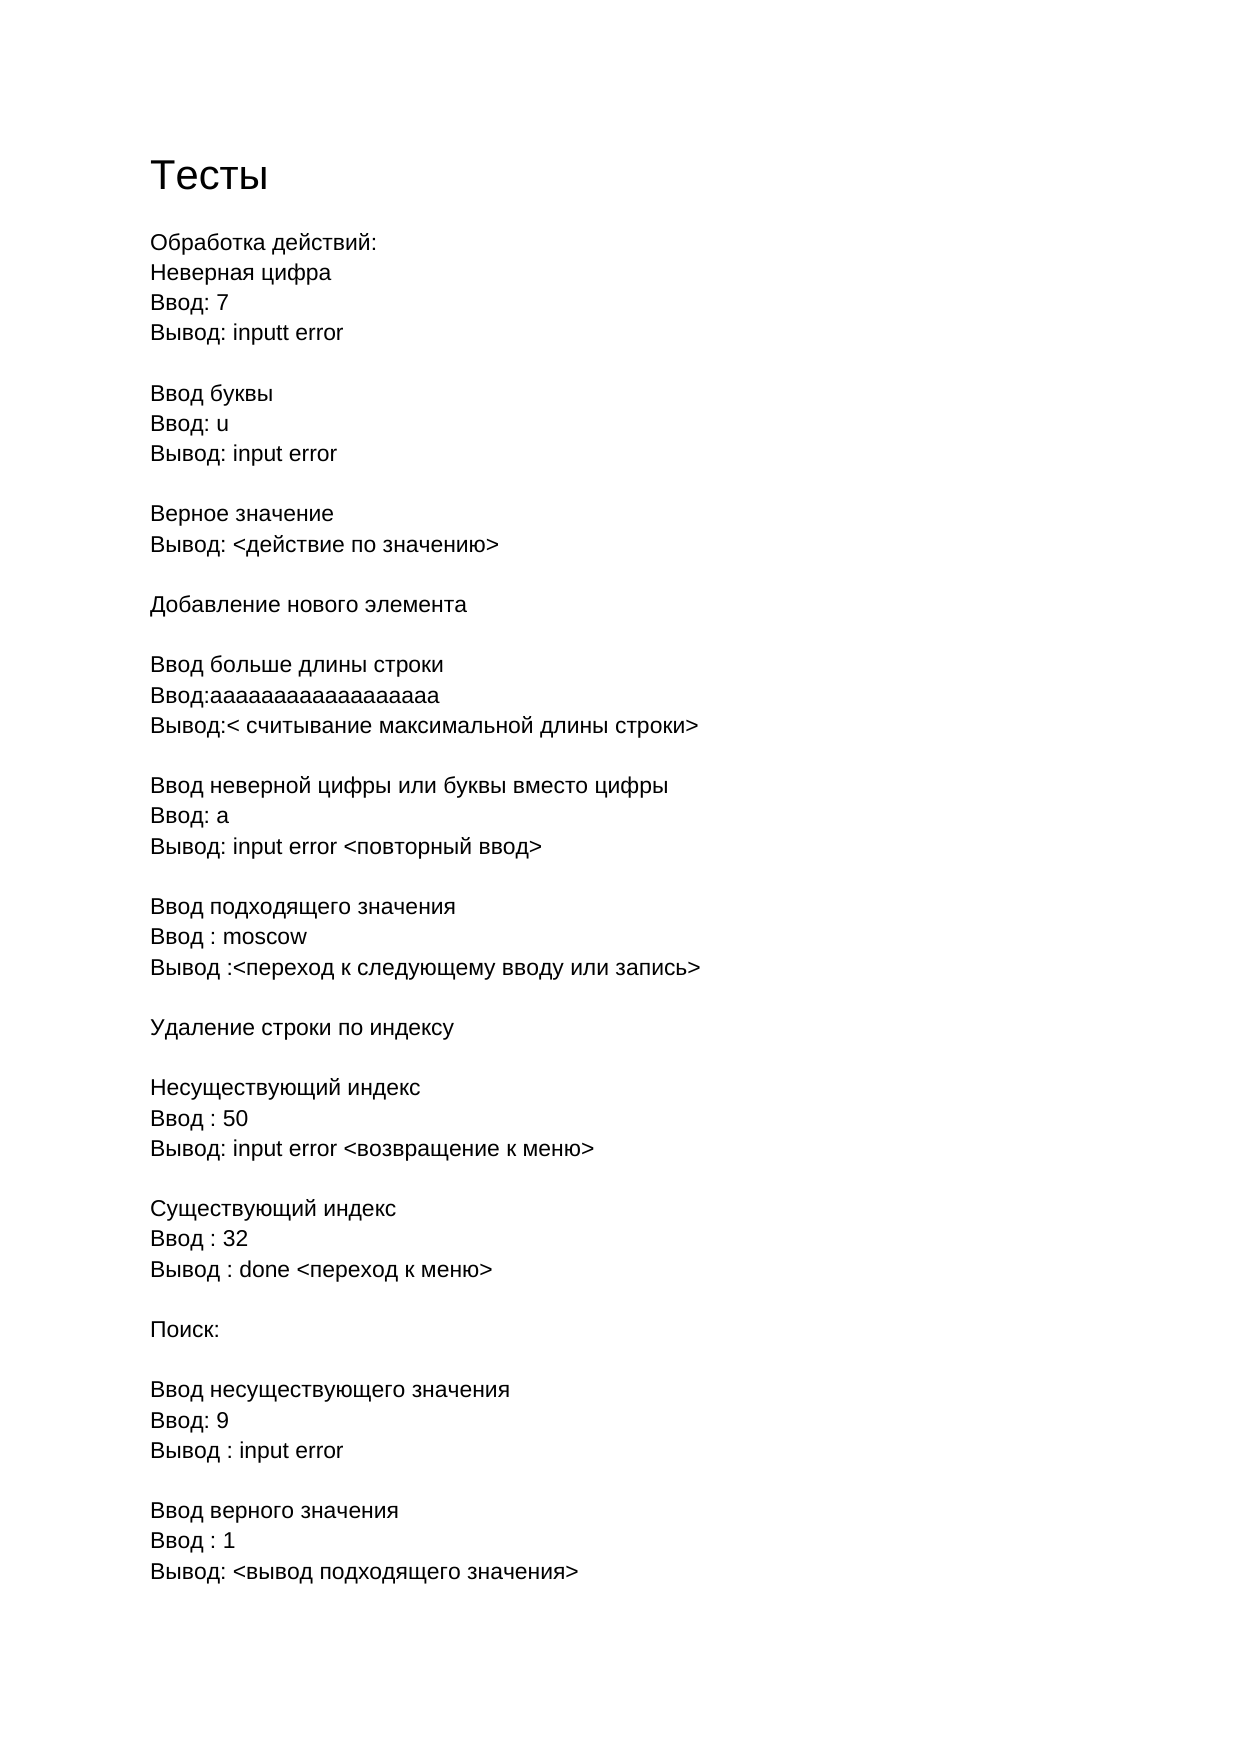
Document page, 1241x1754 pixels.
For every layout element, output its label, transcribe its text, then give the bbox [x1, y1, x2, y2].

text Ввод: a [150, 802, 1090, 829]
text Ввод : moscow [150, 923, 1090, 950]
text Поиск: [150, 1316, 1090, 1342]
text Удаление строки по индексу [150, 1014, 1090, 1040]
text Ввод больше длины строки [150, 651, 1090, 678]
text Ввод: 9 [150, 1407, 1090, 1433]
text Вывод: inputt error [150, 319, 1090, 346]
text Обработка действий: [150, 228, 1090, 255]
text Вывод : done <переход к меню> [150, 1256, 1090, 1282]
text Ввод : 32 [150, 1225, 1090, 1252]
text Ввод несуществующего значения [150, 1376, 1090, 1403]
text Несуществующий индекс [150, 1074, 1090, 1101]
text Ввод верного значения [150, 1497, 1090, 1524]
text Вывод:< считывание максимальной длины строки> [150, 712, 1090, 738]
text Ввод неверной цифры или буквы вместо цифры [150, 772, 1090, 799]
text Вывод: <действие по значению> [150, 531, 1090, 587]
text Ввод:aaaaaaaaaaaaaaaaaa [150, 682, 1090, 708]
text Вывод :<переход к следующему вводу или запись> [150, 953, 1090, 980]
text Вывод: input error <возвращение к меню> [150, 1135, 1090, 1161]
text Верное значение [150, 500, 1090, 527]
text Неверная цифра [150, 259, 1090, 285]
text Ввод: u [150, 410, 1090, 436]
text Ввод : 1 [150, 1527, 1090, 1554]
text Ввод буквы [150, 379, 1090, 406]
text Ввод подходящего значения [150, 893, 1090, 919]
text Вывод: <вывод подходящего значения> [150, 1558, 1090, 1584]
text Ввод: 7 [150, 289, 1090, 315]
text Существующий индекс [150, 1195, 1090, 1222]
text Добавление нового элемента [150, 591, 1090, 617]
subtitle Тесты [150, 150, 1090, 198]
text Вывод: input error [150, 440, 1090, 466]
text Вывод: input error <повторный ввод> [150, 833, 1090, 859]
text Ввод : 50 [150, 1104, 1090, 1131]
text Вывод : input error [150, 1437, 1090, 1463]
